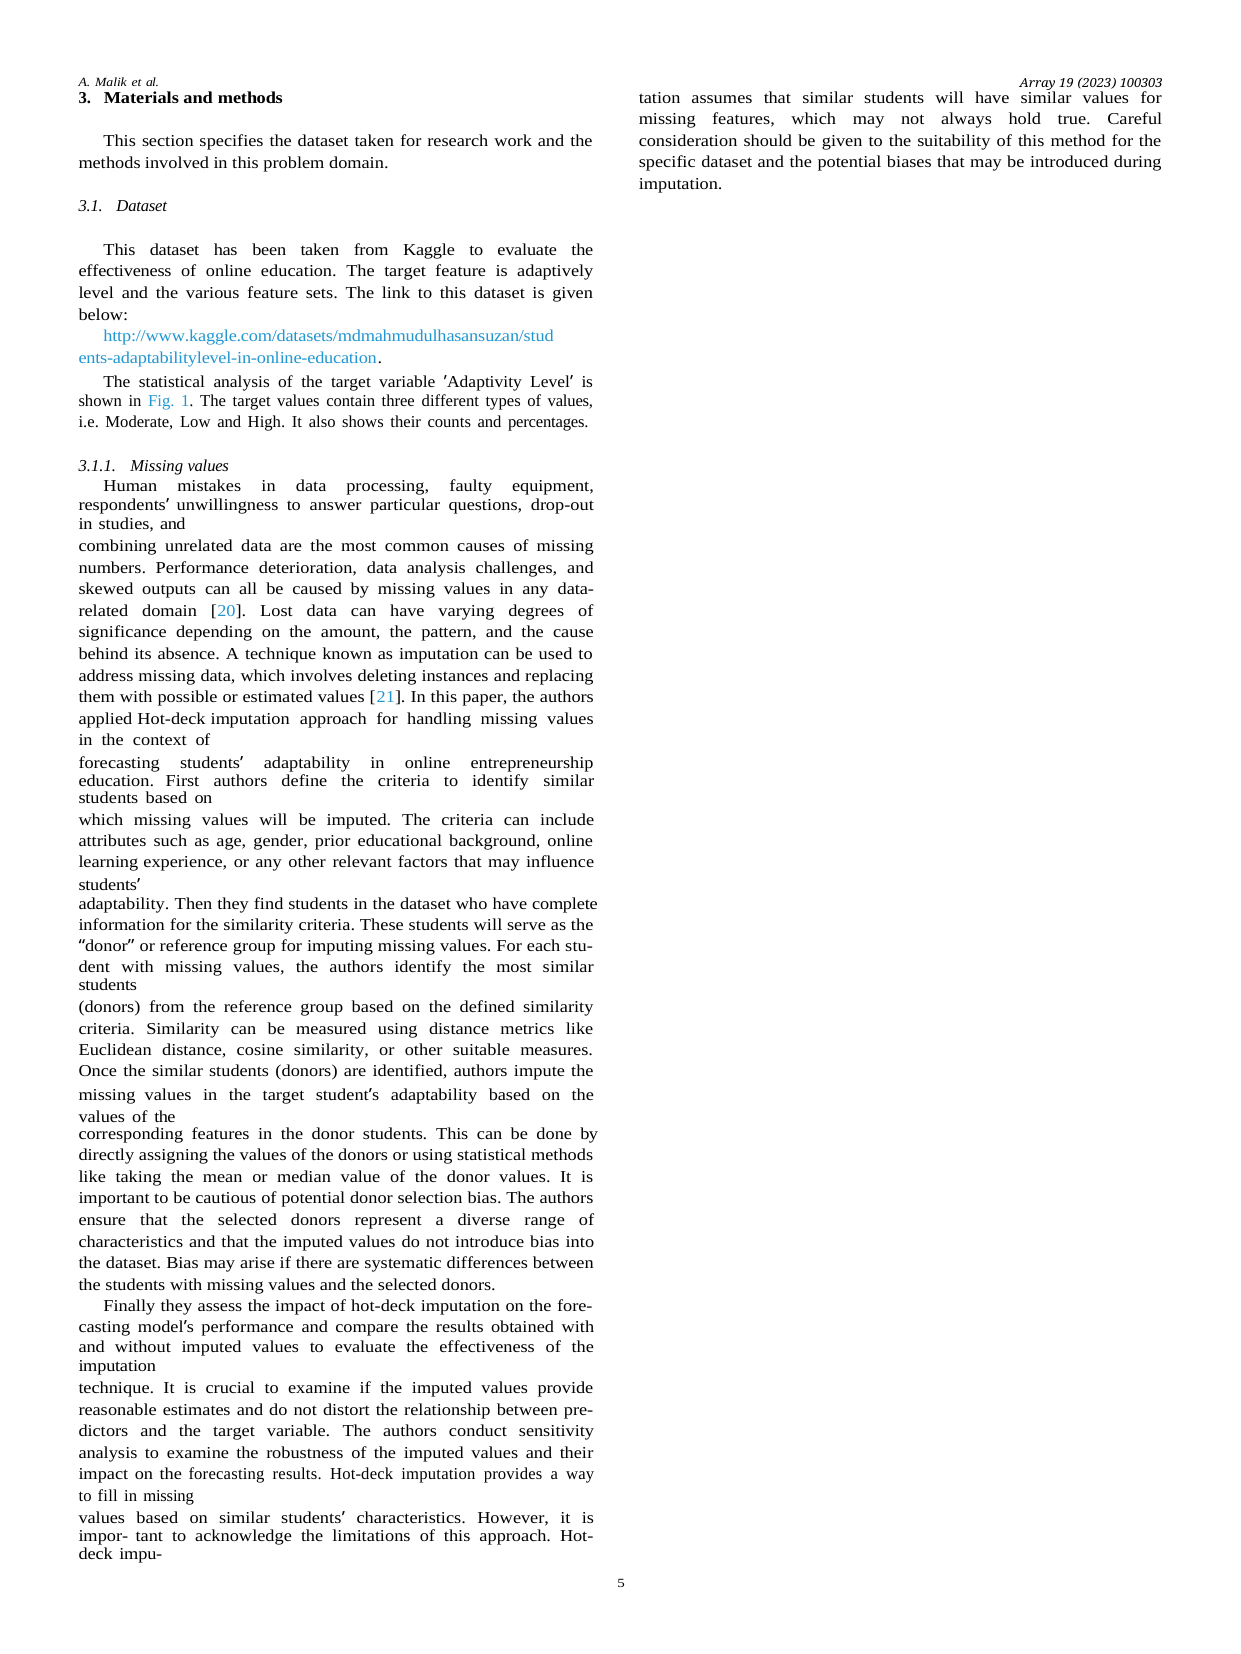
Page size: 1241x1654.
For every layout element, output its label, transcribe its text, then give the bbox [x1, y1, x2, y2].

text http://www.kaggle.com/datasets/mdmahmudulhasansuzan/stud ents-adaptabilitylevel-in-online-education. [78, 326, 575, 367]
text adaptability. Then they find students in the dataset who have complete [78, 898, 605, 913]
subtitle Materials and methods [78, 87, 605, 107]
text (donors) from the reference group based on the defined similarity criteria. Similarity can be measured using distance metrics like Euclidean distance, cosine similarity, or other suitable measures. Once the similar students (donors) are identified, authors impute the missing values in the target student’s adaptability based on the values of the [78, 997, 594, 1126]
text values based on similar students’ characteristics. However, it is impor- tant to acknowledge the limitations of this approach. Hot-deck impu- [78, 1507, 594, 1563]
text which missing values will be imputed. The criteria can include attributes such as age, gender, prior educational background, online learning experience, or any other relevant factors that may influence students’ [78, 809, 594, 896]
list Dataset [78, 196, 605, 215]
text Human mistakes in data processing, faulty equipment, respondents’ unwillingness to answer particular questions, drop-out in studies, and [78, 477, 594, 533]
text corresponding features in the donor students. This can be done by [78, 1128, 605, 1143]
text shown in Fig. 1. The target values contain three different types of values, [78, 392, 605, 410]
text tation assumes that similar students will have similar values for missing features, which may not always hold true. Careful consideration should be given to the suitability of this method for the specific dataset and the potential biases that may be introduced during imputation. [638, 87, 1162, 193]
text i.e. Moderate, Low and High. It also shows their counts and percentages. [78, 412, 605, 431]
text This dataset has been taken from Kaggle to evaluate the effectiveness of online education. The target feature is adaptively level and the various feature sets. The link to this dataset is given below: [78, 239, 594, 323]
text forecasting students’ adaptability in online entrepreneurship education. First authors define the criteria to identify similar students based on [78, 752, 594, 807]
text information for the similarity criteria. These students will serve as the “donor” or reference group for imputing missing values. For each stu- dent with missing values, the authors identify the most similar students [78, 916, 594, 994]
text The statistical analysis of the target variable ’Adaptivity Level’ is [78, 369, 605, 392]
text This section specifies the dataset taken for research work and the methods involved in this problem domain. [78, 131, 594, 172]
text technique. It is crucial to examine if the imputed values provide reasonable estimates and do not distort the relationship between pre- dictors and the target variable. The authors conduct sensitivity analysis to examine the robustness of the imputed values and their impact on the forecasting results. Hot-deck imputation provides a way to fill in missing [78, 1378, 594, 1505]
list Missing values [78, 456, 605, 475]
text combining unrelated data are the most common causes of missing numbers. Performance deterioration, data analysis challenges, and skewed outputs can all be caused by missing values in any data-related domain [20]. Lost data can have varying degrees of significance depending on the amount, the pattern, and the cause behind its absence. A technique known as imputation can be used to address missing data, which involves deleting instances and replacing them with possible or estimated values [21]. In this paper, the authors applied Hot-deck imputation approach for handling missing values in the context of [78, 536, 594, 749]
text directly assigning the values of the donors or using statistical methods like taking the mean or median value of the donor values. It is important to be cautious of potential donor selection bias. The authors ensure that the selected donors represent a diverse range of characteristics and that the imputed values do not introduce bias into the dataset. Bias may arise if there are systematic differences between the students with missing values and the selected donors. [78, 1145, 594, 1294]
text Finally they assess the impact of hot-deck imputation on the fore- casting model’s performance and compare the results obtained with and without imputed values to evaluate the effectiveness of the imputation [78, 1296, 594, 1375]
